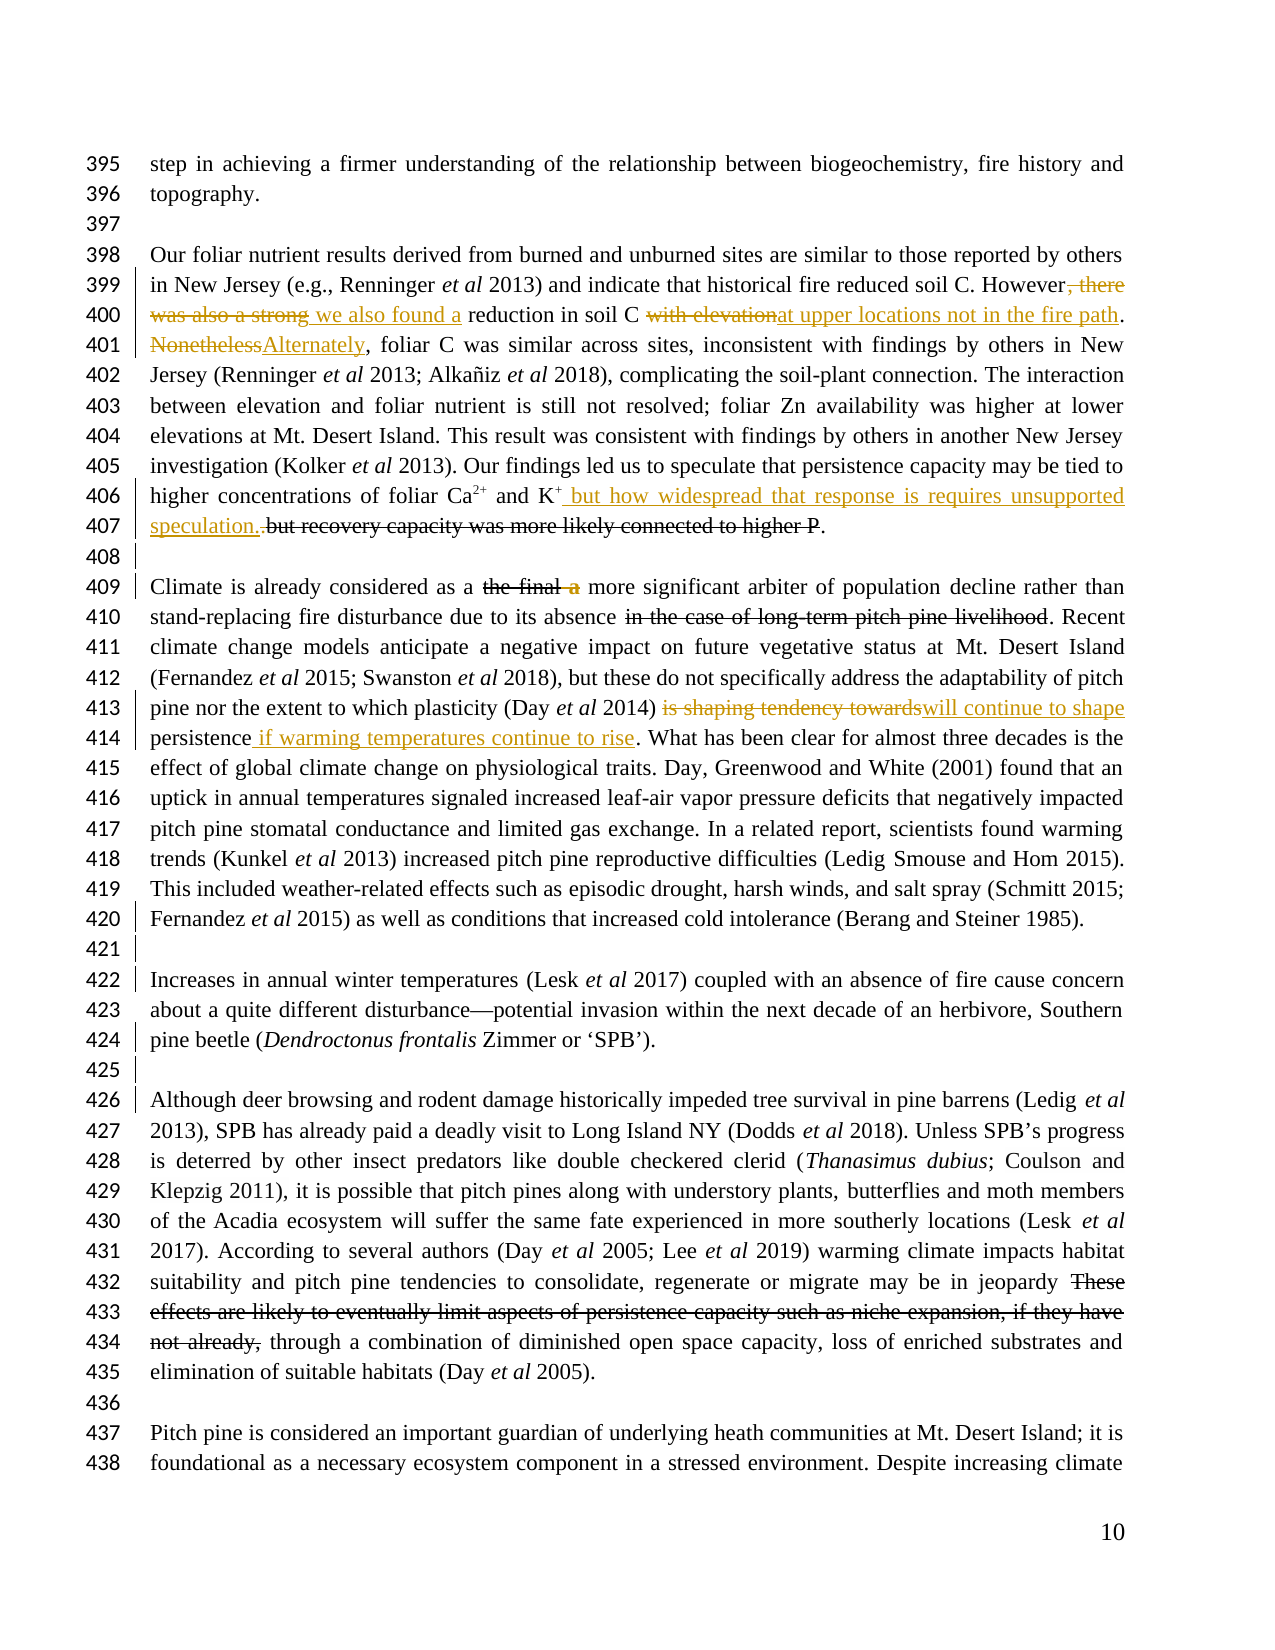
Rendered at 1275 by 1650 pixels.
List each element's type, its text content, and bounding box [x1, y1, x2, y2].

text Increases in annual winter temperatures (Lesk et al 2017) coupled with an absence of fire cause concern about a quite different disturbance—potential invasion within the next decade of an herbivore, Southern pine beetle (Dendroctonus frontalis Zimmer or ‘SPB’). [150, 966, 1125, 1052]
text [150, 1419, 1125, 1475]
text Our foliar nutrient results derived from burned and unburned sites are similar to those reported by others in New Jersey (e.g., Renninger et al 2013) and indicate that historical fire reduced soil C. However reduction in soil C . , foliar C was similar across sites, inconsistent with findings by others in New Jersey (Renninger et al 2013; Alkañiz et al 2018), complicating the soil-plant connection. The interaction between elevation and foliar nutrient is still not resolved; foliar Zn availability was higher at lower elevations at Mt. Desert Island. This result was consistent with findings by others in another New Jersey investigation (Kolker et al 2013). Our findings led us to speculate that persistence capacity may be tied to higher concentrations of foliar Ca2+ and K+but recovery capacity was more likely connected to higher P. [150, 241, 1125, 539]
text Although deer browsing and rodent damage historically impeded tree survival in pine barrens (Ledig et al 2013), SPB has already paid a deadly visit to Long Island NY (Dodds et al 2018). Unless SPB’s progress is deterred by other insect predators like double checkered clerid (Thanasimus dubius; Coulson and Klepzig 2011), it is possible that pitch pines along with understory plants, butterflies and moth members of the Acadia ecosystem will suffer the same fate experienced in more southerly locations (Lesk et al 2017). According to several authors (Day et al 2005; Lee et al 2019) warming climate impacts habitat suitability and pitch pine tendencies to consolidate, regenerate or migrate may be in jeopardy These effects are likely to eventually limit aspects of persistence capacity such as niche expansion, if they have not already, through a combination of diminished open space capacity, loss of enriched substrates and elimination of suitable habitats (Day et al 2005). [150, 1086, 1125, 1385]
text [150, 150, 1125, 207]
text Climate is already considered as a the final a more significant arbiter of population decline rather than stand-replacing fire disturbance due to its absence in the case of long-term pitch pine livelihood. Recent climate change models anticipate a negative impact on future vegetative status at Mt. Desert Island (Fernandez et al 2015; Swanston et al 2018), but these do not specifically address the adaptability of pitch pine nor the extent to which plasticity (Day et al 2014) persistence. What has been clear for almost three decades is the effect of global climate change on physiological traits. Day, Greenwood and White (2001) found that an uptick in annual temperatures signaled increased leaf-air vapor pressure deficits that negatively impacted pitch pine stomatal conductance and limited gas exchange. In a related report, scientists found warming trends (Kunkel et al 2013) increased pitch pine reproductive difficulties (Ledig Smouse and Hom 2015). This included weather-related effects such as episodic drought, harsh winds, and salt spray (Schmitt 2015; Fernandez et al 2015) as well as conditions that increased cold intolerance (Berang and Steiner 1985). [150, 573, 1125, 932]
